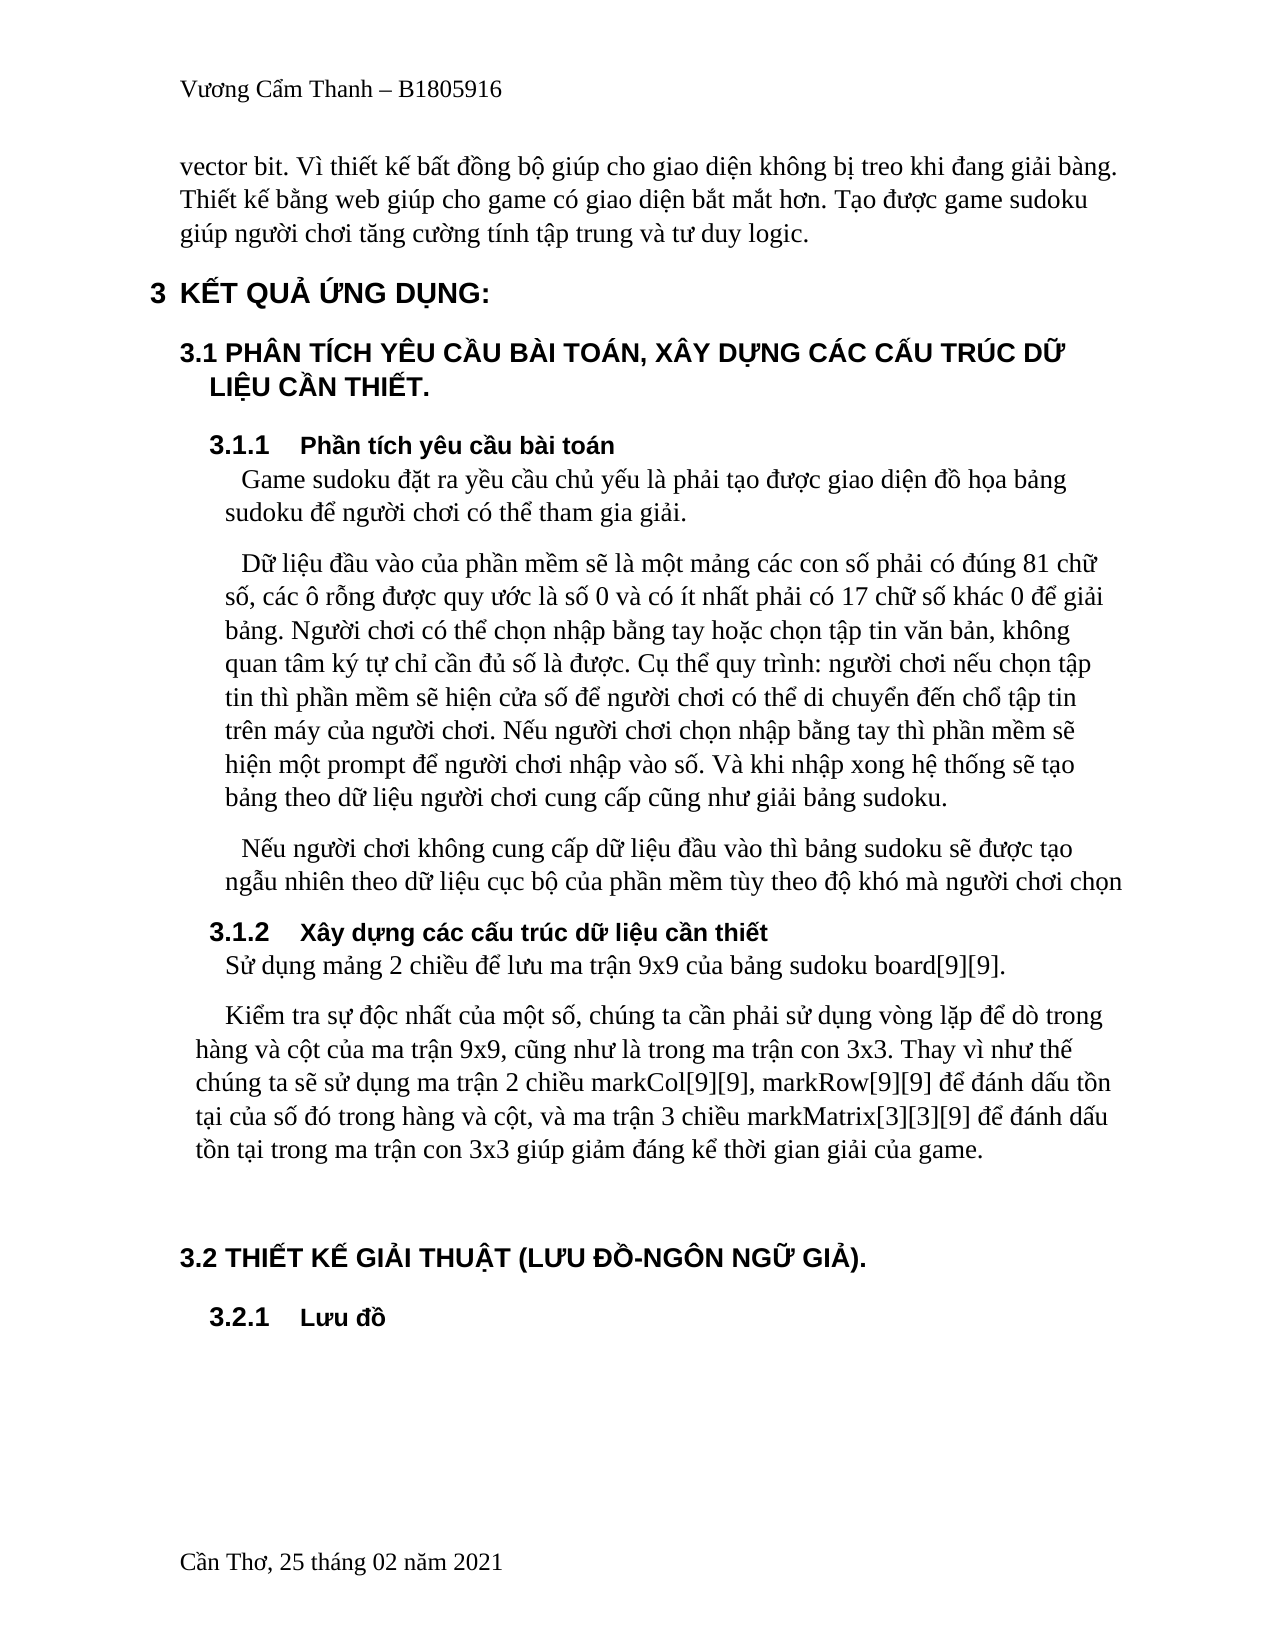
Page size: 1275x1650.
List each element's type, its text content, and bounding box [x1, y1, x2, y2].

subtitle Lưu đồ [209, 1301, 1125, 1332]
text Dữ liệu đầu vào của phần mềm sẽ là một mảng các con số phải có đúng 81 chữ số, các ô rỗng được quy ước là số 0 và có ít nhất phải có 17 chữ số khác 0 để giải bảng. Người chơi có thể chọn nhập bằng tay hoặc chọn tập tin văn bản, không quan tâm ký tự chỉ cần đủ số là được. Cụ thể quy trình: người chơi nếu chọn tập tin thì phần mềm sẽ hiện cửa số để người chơi có thể di chuyển đến chổ tập tin trên máy của người chơi. Nếu người chơi chọn nhập bằng tay thì phần mềm sẽ hiện một prompt để người chơi nhập vào số. Và khi nhập xong hệ thống sẽ tạo bảng theo dữ liệu người chơi cung cấp cũng như giải bảng sudoku. [225, 547, 1125, 813]
text Sử dụng mảng 2 chiều để lưu ma trận 9x9 của bảng sudoku board[9][9]. [195, 949, 1125, 980]
subtitle Phần tích yêu cầu bài toán [209, 429, 1125, 461]
subtitle Phân tích yêu cầu bài toán, xây dựng các cấu trúc dữ liệu cần thiết. [179, 337, 1125, 402]
subtitle Xây dựng các cấu trúc dữ liệu cần thiết [209, 916, 1125, 947]
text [179, 150, 1125, 248]
text Kiểm tra sự độc nhất của một số, chúng ta cần phải sử dụng vòng lặp để dò trong hàng và cột của ma trận 9x9, cũng như là trong ma trận con 3x3. Thay vì như thế chúng ta sẽ sử dụng ma trận 2 chiều markCol[9][9], markRow[9][9] để đánh dấu tồn tại của số đó trong hàng và cột, và ma trận 3 chiều markMatrix[3][3][9] để đánh dấu tồn tại trong ma trận con 3x3 giúp giảm đáng kể thời gian giải của game. [195, 999, 1125, 1165]
subtitle Kết quả ứng dụng: [150, 276, 1125, 309]
text Game sudoku đặt ra yều cầu chủ yếu là phải tạo được giao diện đồ họa bảng sudoku để người chơi có thể tham gia giải. [225, 463, 1125, 528]
subtitle Thiết kế giải thuật (Lưu đồ-Ngôn ngữ giả). [179, 1242, 1125, 1274]
text Nếu người chơi không cung cấp dữ liệu đầu vào thì bảng sudoku sẽ được tạo ngẫu nhiên theo dữ liệu cục bộ của phần mềm tùy theo độ khó mà người chơi chọn [225, 832, 1125, 896]
